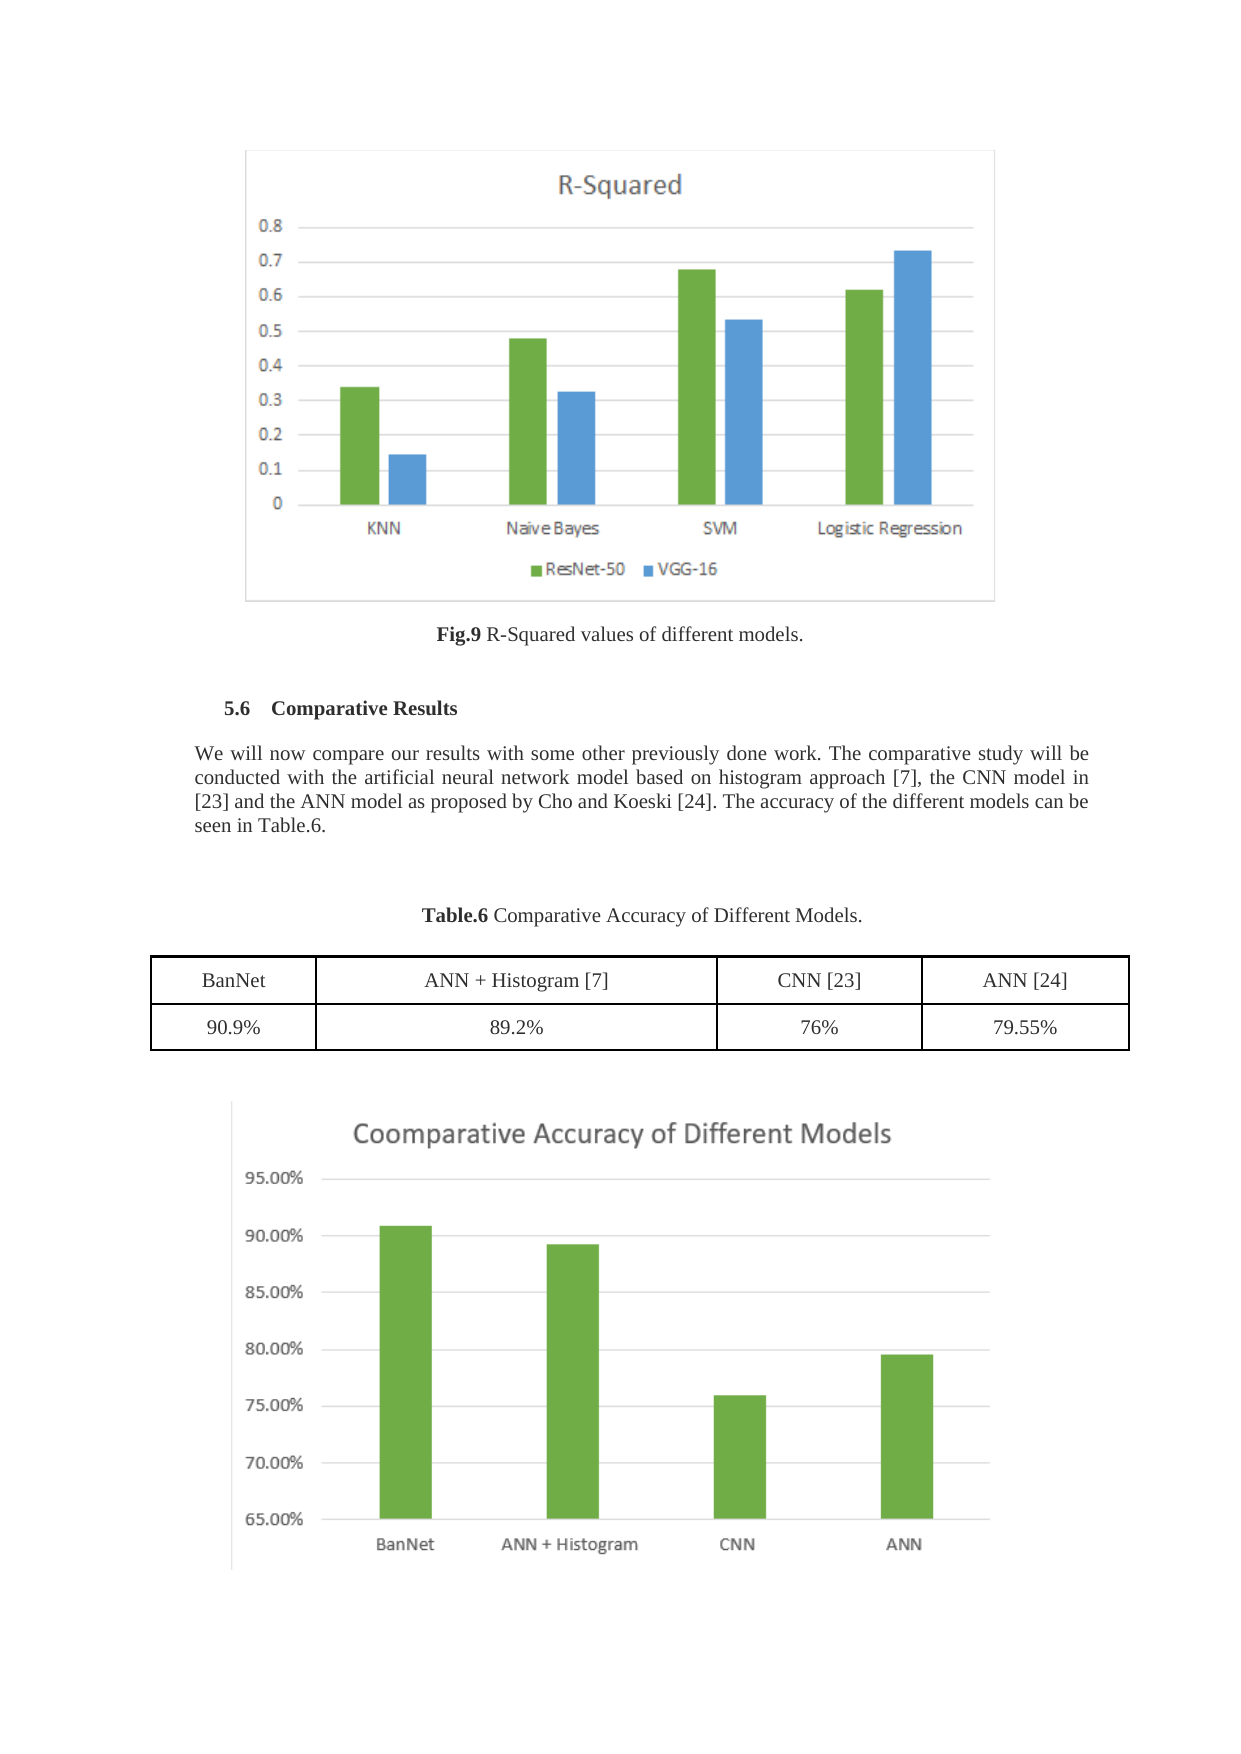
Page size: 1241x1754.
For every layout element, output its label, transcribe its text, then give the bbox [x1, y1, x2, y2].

table_cell 79.55% [923, 1005, 1128, 1049]
table_cell 90.9% [152, 1005, 315, 1049]
text Table.6 Comparative Accuracy of Different Models. [194, 903, 1090, 927]
table_cell 76% [718, 1005, 921, 1049]
table_header BanNet [152, 958, 315, 1002]
table_cell 89.2% [317, 1005, 716, 1049]
picture [231, 1101, 1009, 1570]
text We will now compare our results with some other previously done work. The comparative study will be conducted with the artificial neural network model based on histogram approach [7], the CNN model in [23] and the ANN model as proposed by Cho and Koeski [24]. The accuracy of the different models can be seen in Table.6. [194, 741, 1090, 837]
table_header CNN [23] [718, 958, 921, 1002]
table_header ANN + Histogram [7] [317, 958, 716, 1002]
table_header ANN [24] [923, 958, 1128, 1002]
text 5.6 Comparative Results [224, 696, 1090, 720]
text Fig.9 R-Squared values of different models. [150, 622, 1090, 646]
picture [245, 150, 995, 602]
